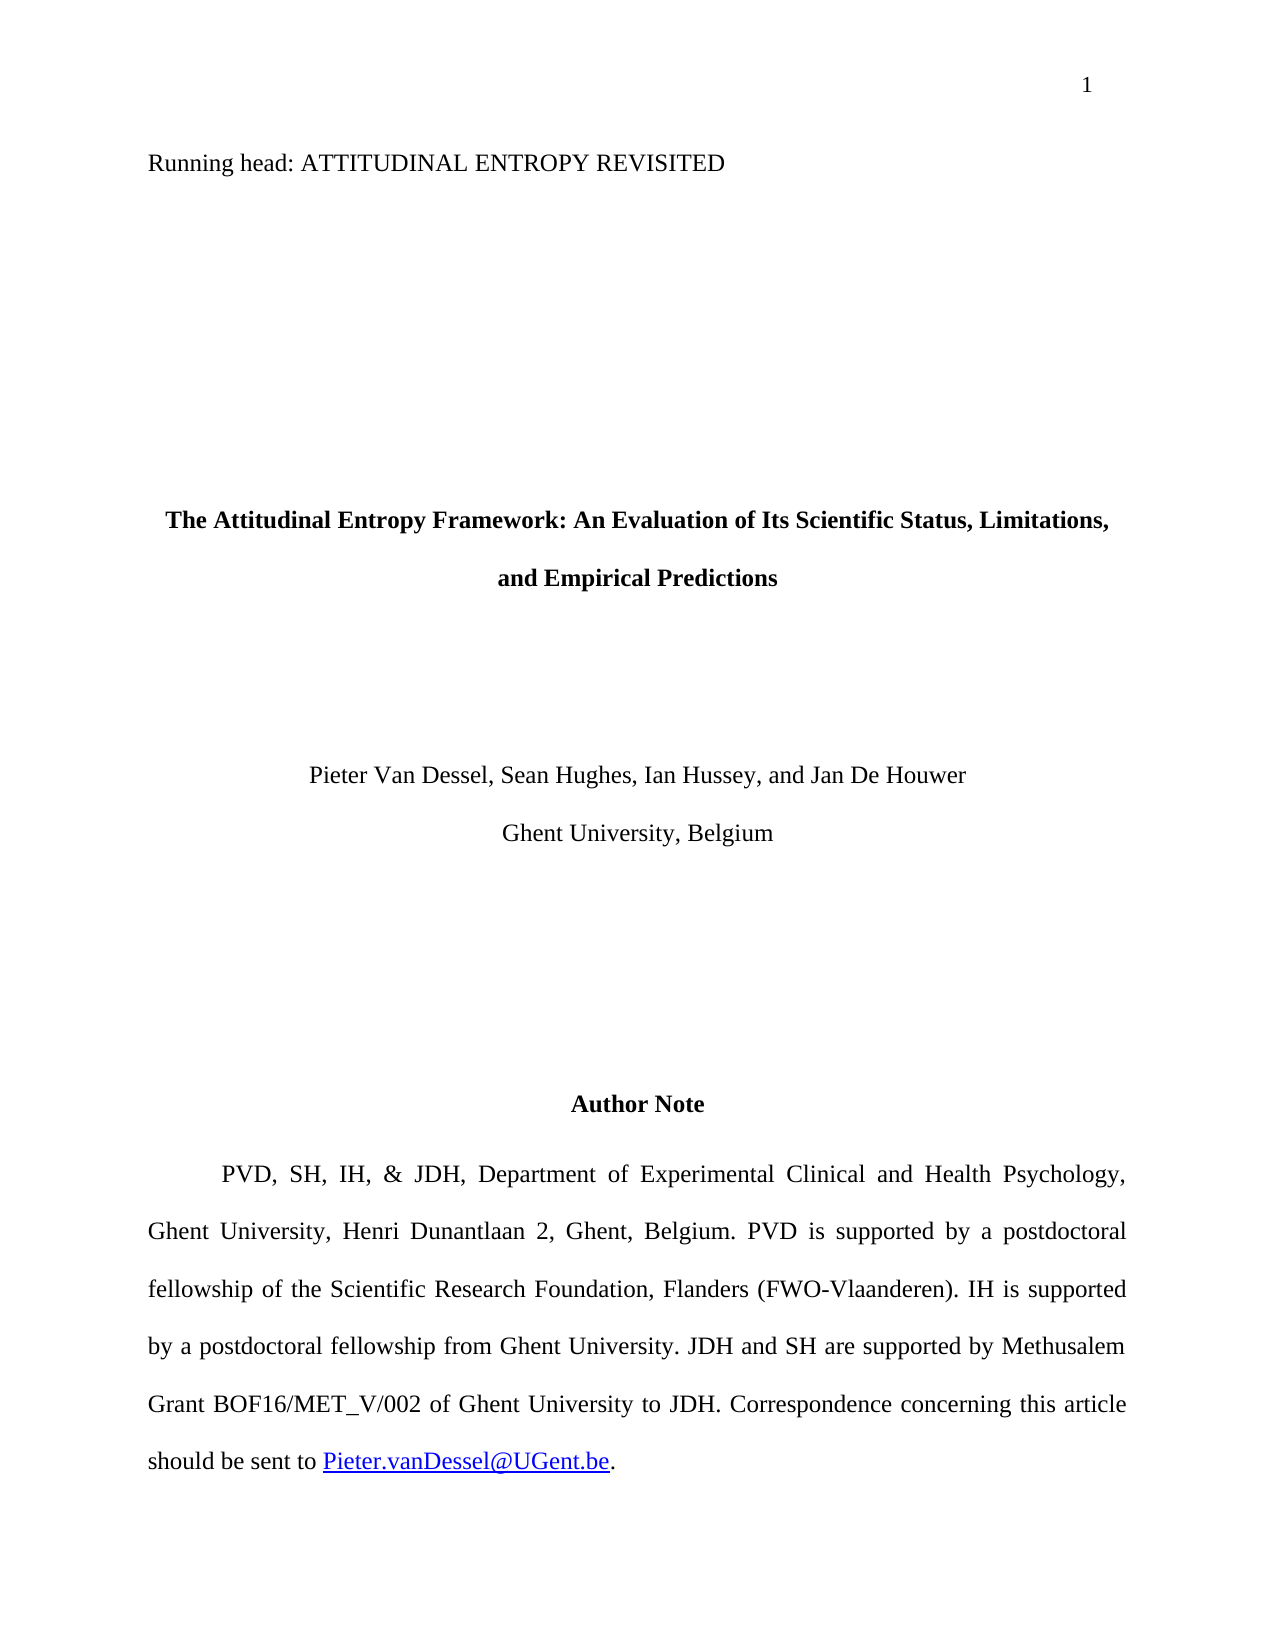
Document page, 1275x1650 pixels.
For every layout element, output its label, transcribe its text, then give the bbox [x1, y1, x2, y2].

text The Attitudinal Entropy Framework: An Evaluation of Its Scientific Status, Limitations, and Empirical Predictions [148, 505, 1127, 591]
text Ghent University, Belgium [148, 818, 1127, 846]
text PVD, SH, IH, & JDH, Department of Experimental Clinical and Health Psychology, Ghent University, Henri Dunantlaan 2, Ghent, Belgium. PVD is supported by a postdoctoral fellowship of the Scientific Research Foundation, Flanders (FWO-Vlaanderen). IH is supported by a postdoctoral fellowship from Ghent University. JDH and SH are supported by Methusalem Grant BOF16/MET_V/002 of Ghent University to JDH. Correspondence concerning this article should be sent to Pieter.vanDessel@UGent.be. [148, 1159, 1127, 1475]
text Running head: ATTITUDINAL ENTROPY REVISITED [148, 148, 1127, 176]
text Author Note [148, 1089, 1127, 1118]
text Pieter Van Dessel, Sean Hughes, Ian Hussey, and Jan De Houwer [148, 760, 1127, 789]
